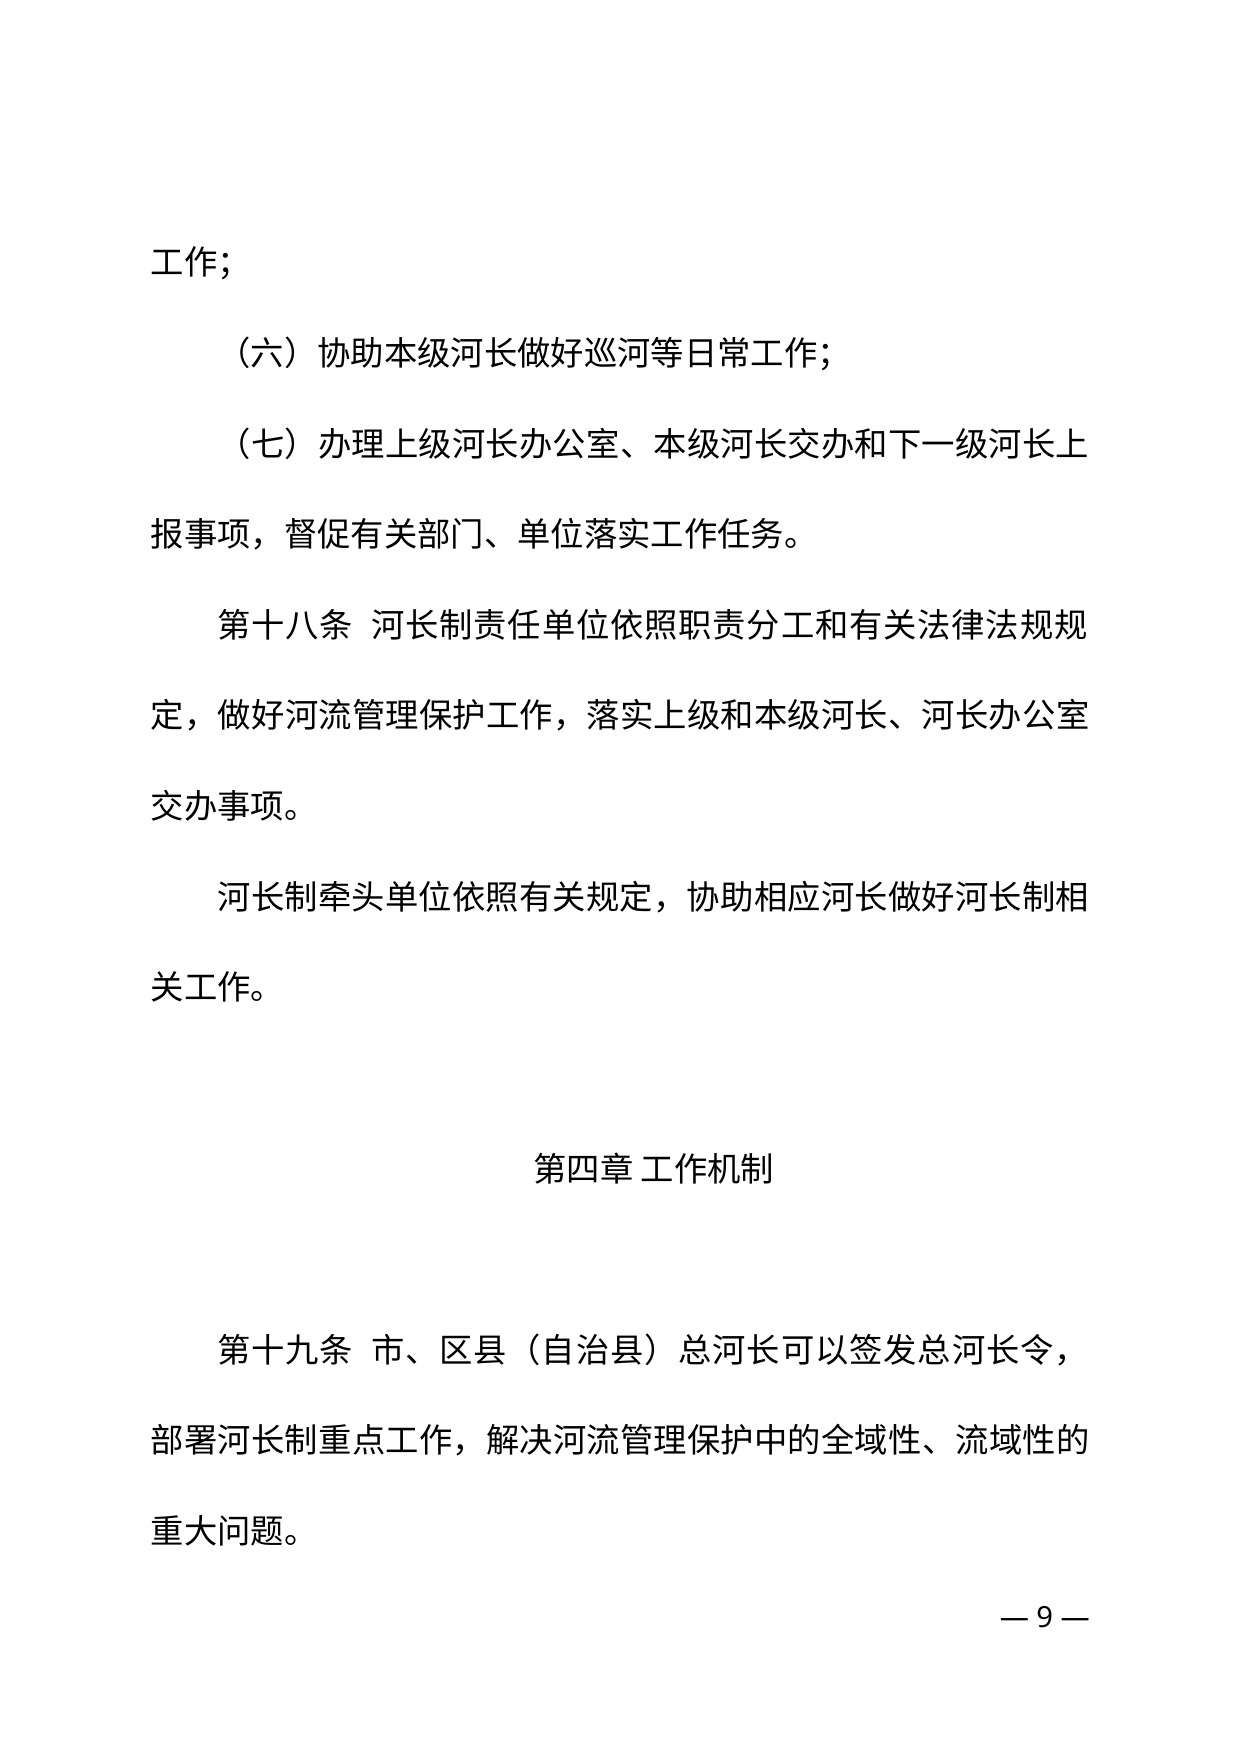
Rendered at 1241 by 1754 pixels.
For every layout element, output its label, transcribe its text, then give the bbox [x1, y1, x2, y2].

text 河长制牵头单位依照有关规定，协助相应河长做好河长制相关工作。 [151, 849, 1089, 1031]
text 第十九条 市、区县（自治县）总河长可以签发总河长令，部署河长制重点工作，解决河流管理保护中的全域性、流域性的重大问题。 [151, 1302, 1089, 1574]
text 第四章 工作机制 [151, 1121, 1089, 1212]
text （七）办理上级河长办公室、本级河长交办和下一级河长上报事项，督促有关部门、单位落实工作任务。 [151, 396, 1089, 577]
text 第十八条 河长制责任单位依照职责分工和有关法律法规规定，做好河流管理保护工作，落实上级和本级河长、河长办公室交办事项。 [151, 577, 1089, 849]
text （六）协助本级河长做好巡河等日常工作； [151, 306, 1089, 396]
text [151, 215, 1089, 306]
